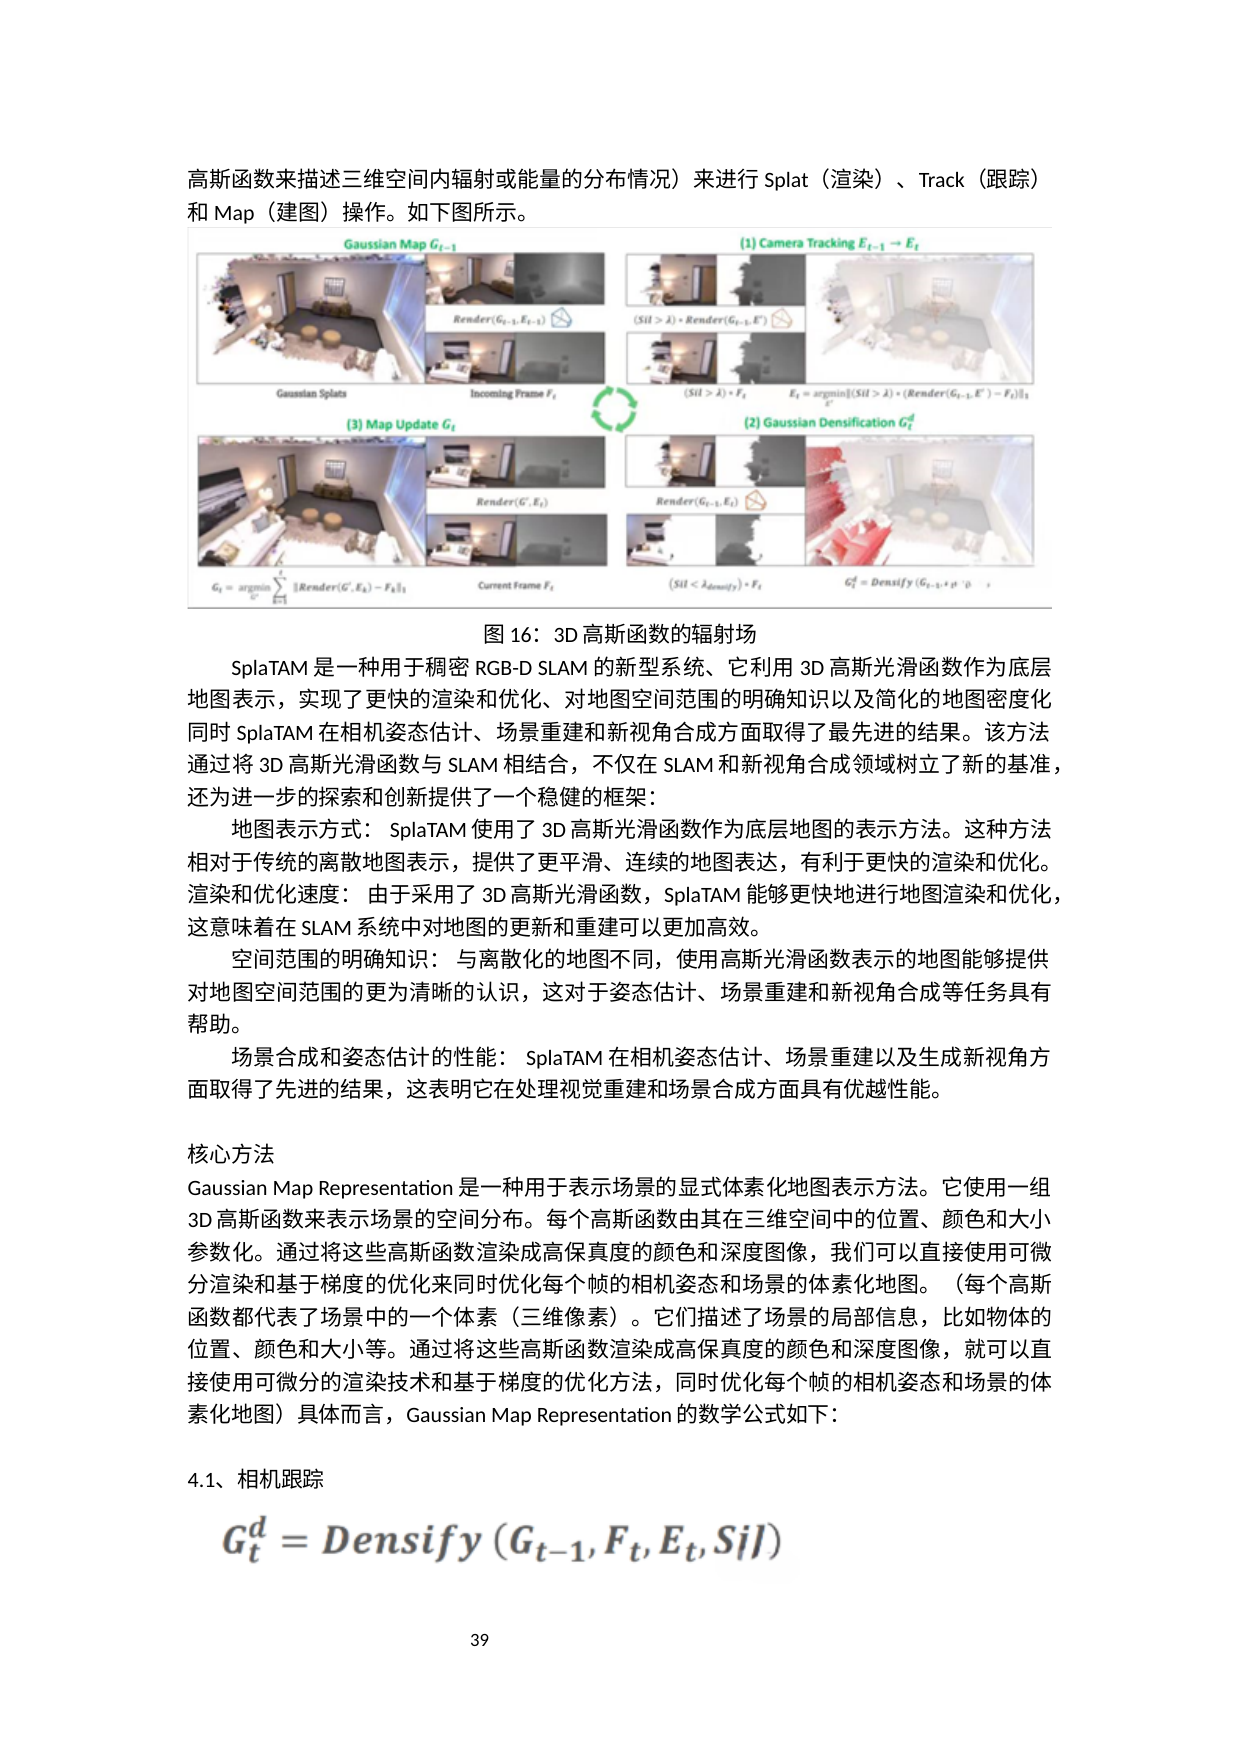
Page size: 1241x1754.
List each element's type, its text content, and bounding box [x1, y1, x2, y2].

picture [187, 227, 1052, 609]
picture [187, 1494, 810, 1584]
text 空间范围的明确知识： 与离散化的地图不同，使用高斯光滑函数表示的地图能够提供对地图空间范围的更为清晰的认识，这对于姿态估计、场景重建和新视角合成等任务具有帮助。 [187, 942, 1053, 1039]
text Gaussian Map Representation是一种用于表示场景的显式体素化地图表示方法。它使用一组3D高斯函数来表示场景的空间分布。每个高斯函数由其在三维空间中的位置、颜色和大小参数化。通过将这些高斯函数渲染成高保真度的颜色和深度图像，我们可以直接使用可微分渲染和基于梯度的优化来同时优化每个帧的相机姿态和场景的体素化地图。（每个高斯函数都代表了场景中的一个体素（三维像素）。它们描述了场景的局部信息，比如物体的位置、颜色和大小等。通过将这些高斯函数渲染成高保真度的颜色和深度图像，就可以直接使用可微分的渲染技术和基于梯度的优化方法，同时优化每个帧的相机姿态和场景的体素化地图）具体而言，Gaussian Map Representation的数学公式如下： [187, 1169, 1053, 1429]
text 核心方法 [187, 1137, 1053, 1169]
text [187, 162, 1053, 227]
text SplaTAM是一种用于稠密RGB-D SLAM的新型系统、它利用3D高斯光滑函数作为底层地图表示，实现了更快的渲染和优化、对地图空间范围的明确知识以及简化的地图密度化。同时SplaTAM在相机姿态估计、场景重建和新视角合成方面取得了最先进的结果。该方法通过将3D高斯光滑函数与SLAM相结合，不仅在SLAM和新视角合成领域树立了新的基准，还为进一步的探索和创新提供了一个稳健的框架： [187, 649, 1053, 812]
text 图16：3D高斯函数的辐射场 [187, 617, 1053, 649]
text 4.1、相机跟踪 [187, 1462, 1053, 1494]
text 场景合成和姿态估计的性能： SplaTAM在相机姿态估计、场景重建以及生成新视角方面取得了先进的结果，这表明它在处理视觉重建和场景合成方面具有优越性能。 [187, 1039, 1053, 1104]
text 地图表示方式： SplaTAM使用了3D高斯光滑函数作为底层地图的表示方法。这种方法相对于传统的离散地图表示，提供了更平滑、连续的地图表达，有利于更快的渲染和优化。 [187, 812, 1053, 877]
text 渲染和优化速度： 由于采用了3D高斯光滑函数，SplaTAM能够更快地进行地图渲染和优化，这意味着在SLAM系统中对地图的更新和重建可以更加高效。 [187, 877, 1053, 942]
